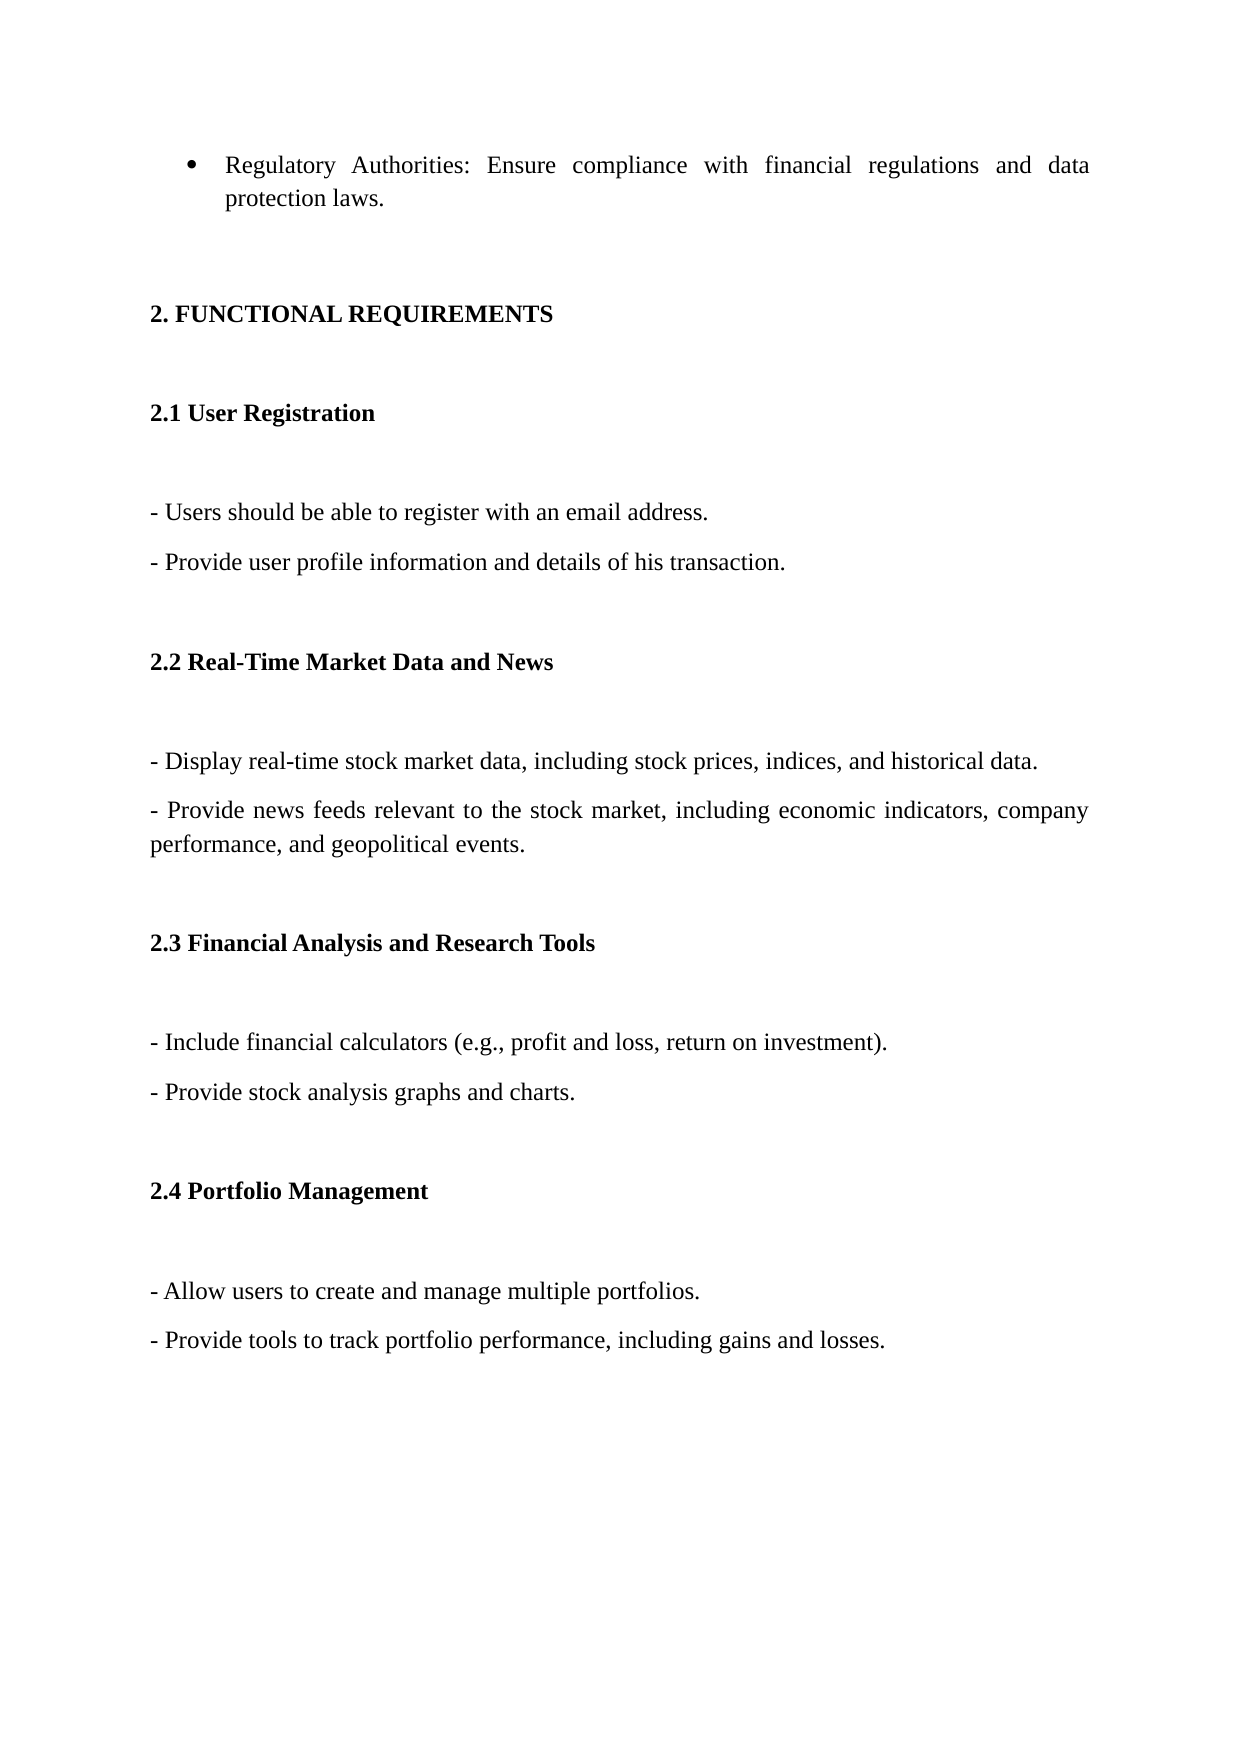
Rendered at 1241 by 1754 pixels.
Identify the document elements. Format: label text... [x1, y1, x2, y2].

text - Allow users to create and manage multiple portfolios. [150, 1276, 1090, 1304]
text 2.3 Financial Analysis and Research Tools [150, 928, 1090, 957]
text 2. FUNCTIONAL REQUIREMENTS [150, 299, 1090, 327]
list Regulatory Authorities: Ensure compliance with financial regulations and data protection laws. [187, 150, 1090, 212]
text - Users should be able to register with an email address. [150, 497, 1090, 526]
text - Display real-time stock market data, including stock prices, indices, and historical data. [150, 746, 1090, 775]
text - Provide tools to track portfolio performance, including gains and losses. [150, 1326, 1090, 1354]
text 2.4 Portfolio Management [150, 1176, 1090, 1205]
text 2.1 User Registration [150, 398, 1090, 427]
text 2.2 Real-Time Market Data and News [150, 647, 1090, 675]
text - Provide news feeds relevant to the stock market, including economic indicators, company performance, and geopolitical events. [150, 796, 1090, 857]
text - Provide stock analysis graphs and charts. [150, 1077, 1090, 1106]
text - Provide user profile information and details of his transaction. [150, 547, 1090, 576]
text - Include financial calculators (e.g., profit and loss, return on investment). [150, 1027, 1090, 1056]
